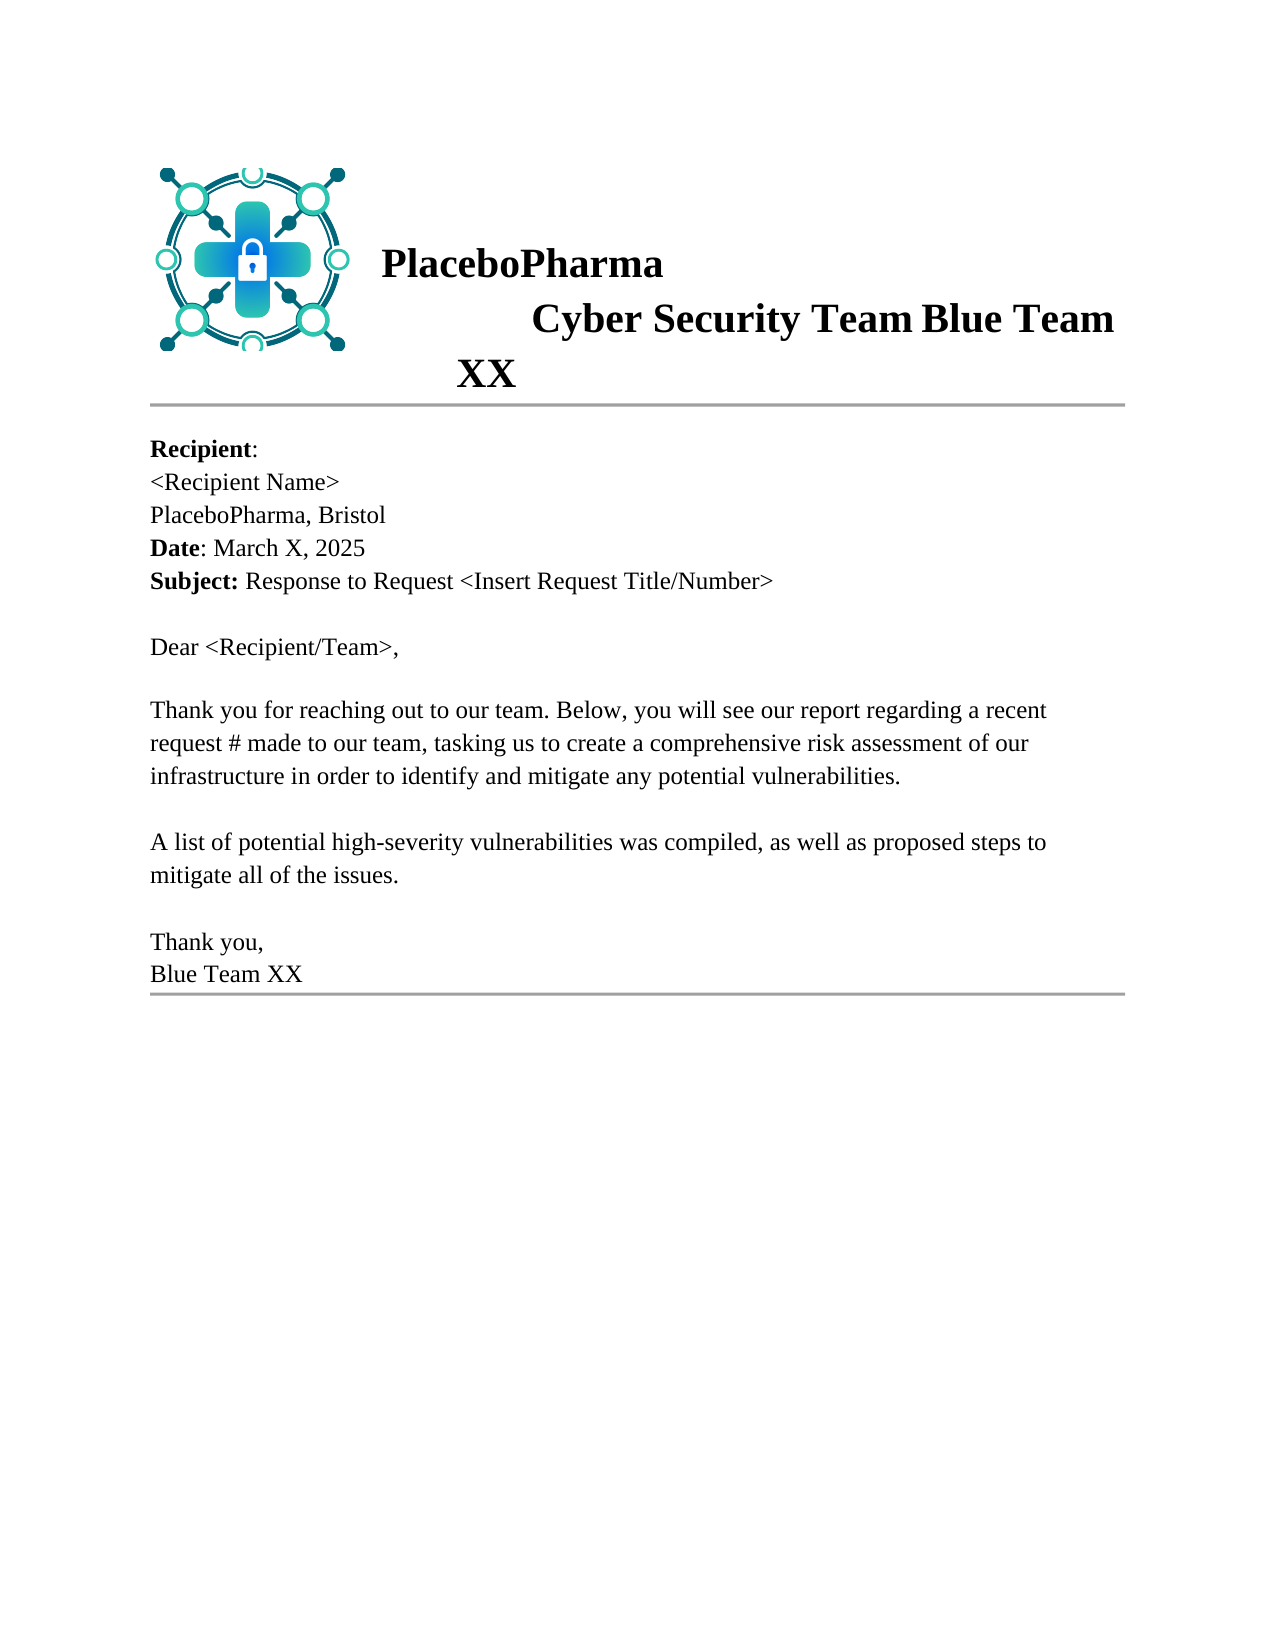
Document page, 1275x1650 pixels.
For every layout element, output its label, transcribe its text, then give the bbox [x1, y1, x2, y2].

text Recipient: [150, 434, 1125, 462]
text Thank you for reaching out to our team. Below, you will see our report regarding a recent request # made to our team, tasking us to create a comprehensive risk assessment of our infrastructure in order to identify and mitigate any potential vulnerabilities. [150, 695, 1125, 790]
text A list of potential high-severity vulnerabilities was compiled, as well as proposed steps to mitigate all of the issues. [150, 827, 1125, 889]
text Cyber Security Team Blue Team XX [225, 293, 1125, 396]
text <Recipient Name> [150, 467, 1125, 495]
text Dear <Recipient/Team>, [150, 632, 1125, 661]
text Blue Team XX [150, 959, 1125, 988]
picture [142, 168, 363, 351]
text Subject: Response to Request <Insert Request Title/Number> [150, 566, 1125, 594]
text Thank you, [150, 927, 1125, 955]
text Date: March X, 2025 [150, 533, 1125, 561]
text PlaceboPharma [363, 238, 1125, 286]
text PlaceboPharma, Bristol [150, 500, 1125, 528]
